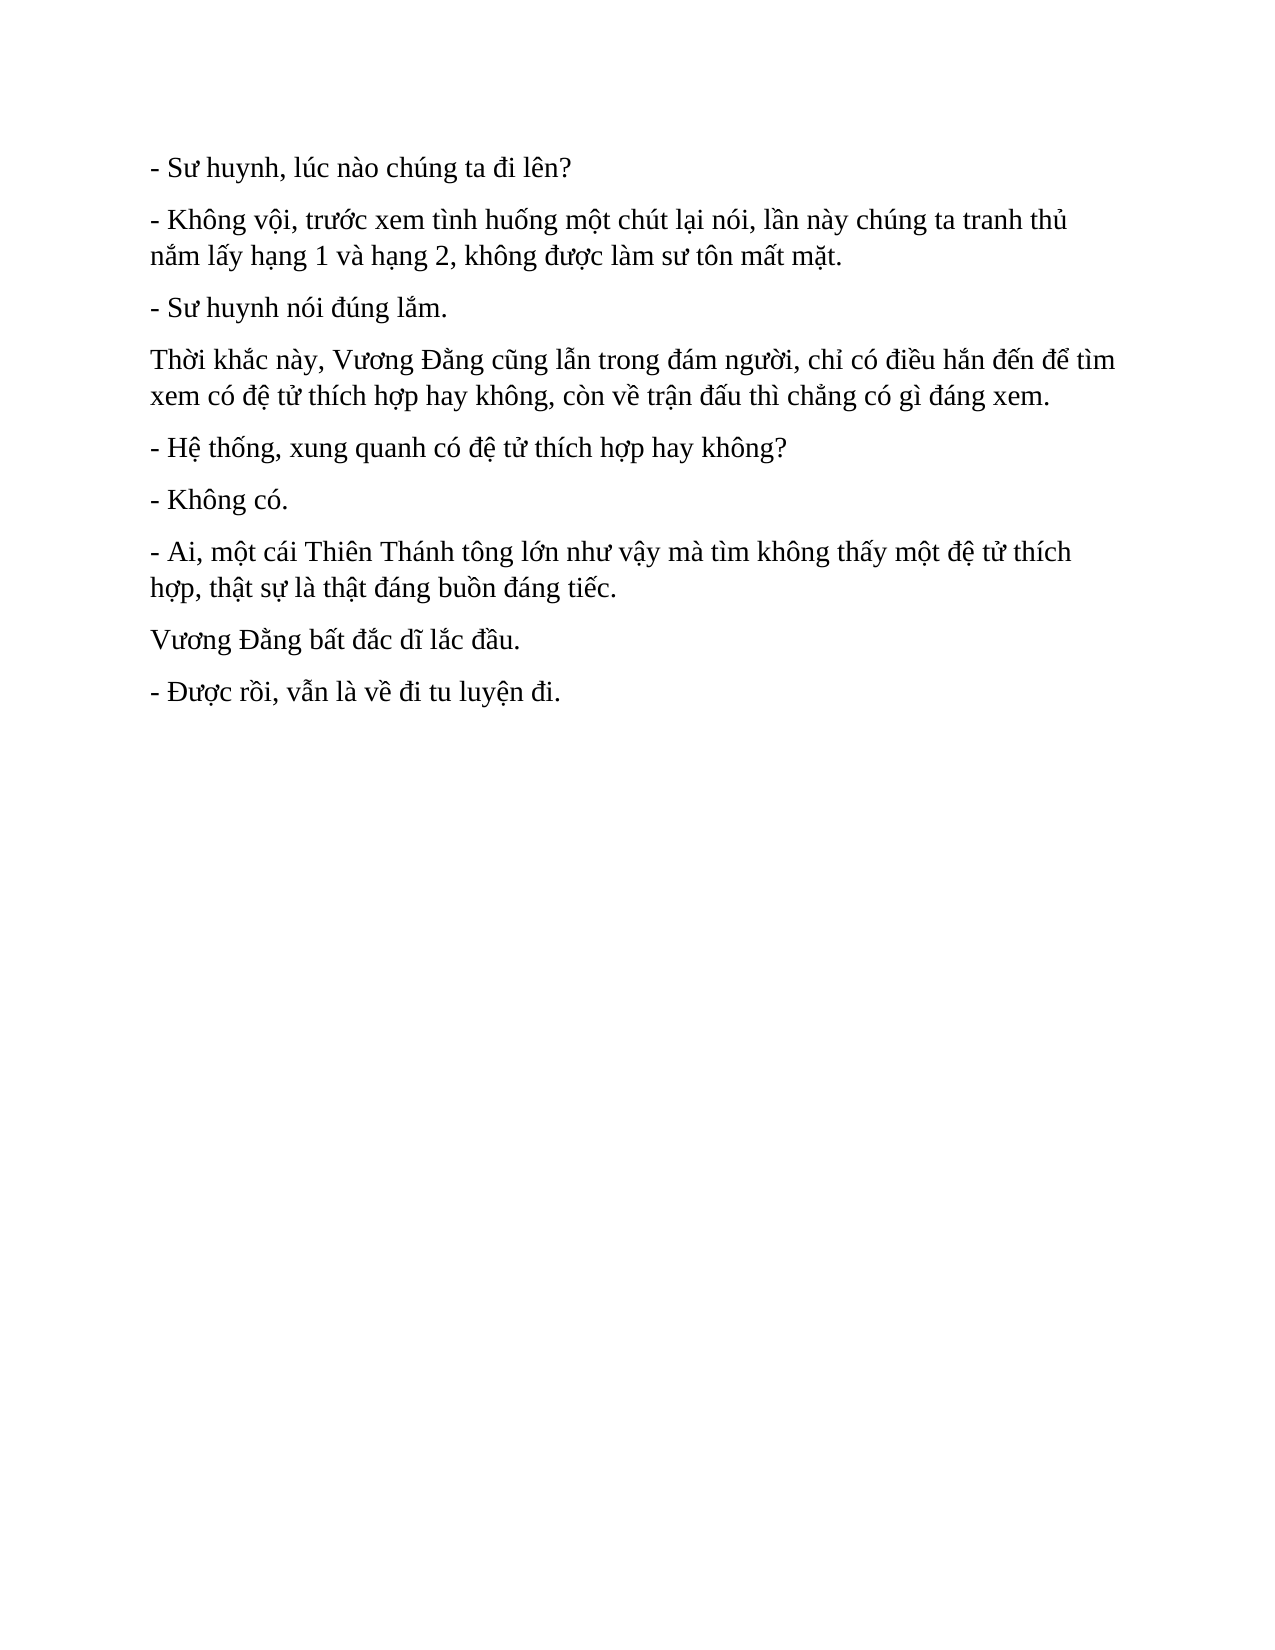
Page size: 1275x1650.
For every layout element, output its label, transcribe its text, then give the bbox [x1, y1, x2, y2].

text - Sư huynh nói đúng lắm. [150, 290, 1125, 323]
text Thời khắc này, Vương Đằng cũng lẫn trong đám người, chỉ có điều hắn đến để tìm xem có đệ tử thích hợp hay không, còn về trận đấu thì chẳng có gì đáng xem. [150, 342, 1125, 411]
text - Không có. [150, 482, 1125, 516]
text - Không vội, trước xem tình huống một chút lại nói, lần này chúng ta tranh thủ nắm lấy hạng 1 và hạng 2, không được làm sư tôn mất mặt. [150, 202, 1125, 271]
text - Hệ thống, xung quanh có đệ tử thích hợp hay không? [150, 430, 1125, 463]
text - Ai, một cái Thiên Thánh tông lớn như vậy mà tìm không thấy một đệ tử thích hợp, thật sự là thật đáng buồn đáng tiếc. [150, 534, 1125, 603]
text - Được rồi, vẫn là về đi tu luyện đi. [150, 674, 1125, 708]
text - Sư huynh, lúc nào chúng ta đi lên? [150, 150, 1125, 183]
text Vương Đằng bất đắc dĩ lắc đầu. [150, 622, 1125, 655]
